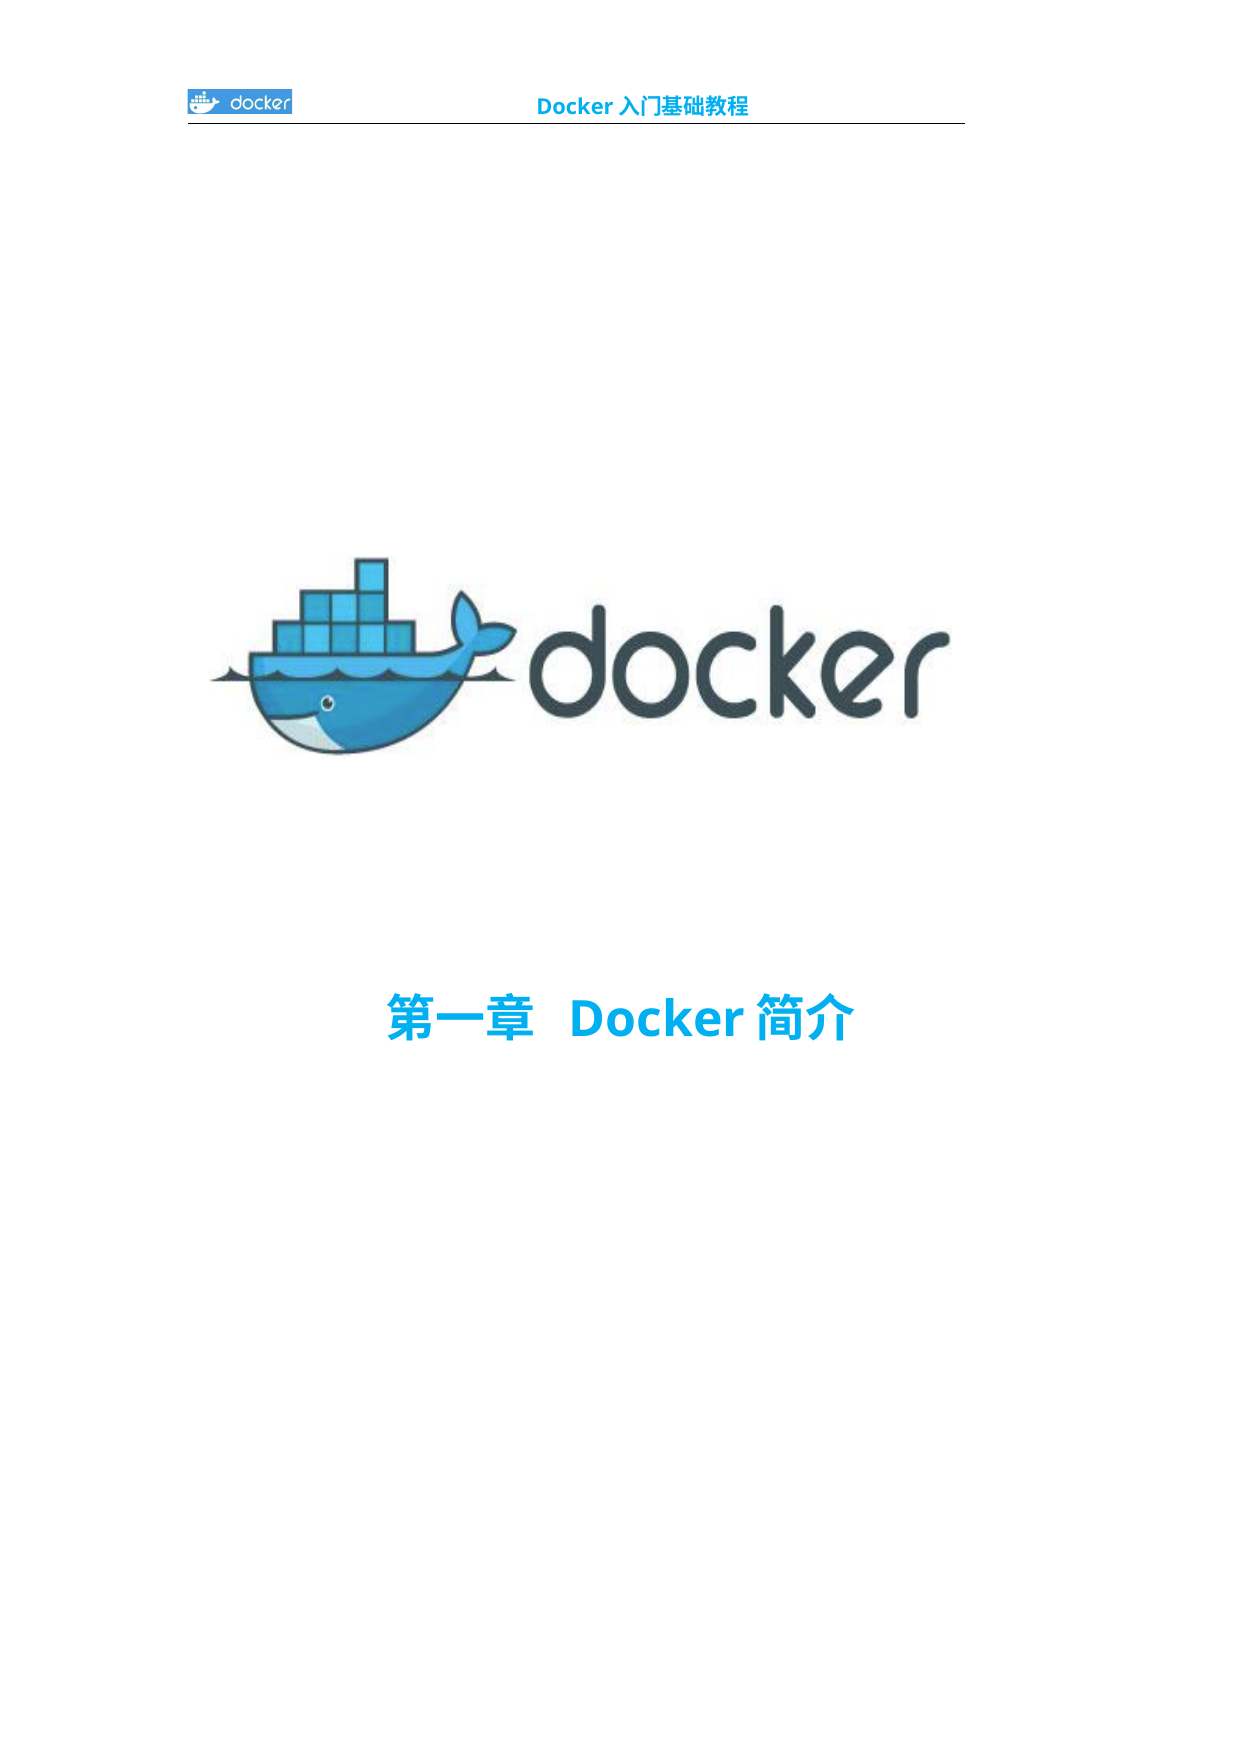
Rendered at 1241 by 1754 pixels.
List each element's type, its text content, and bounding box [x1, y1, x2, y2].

picture [187, 512, 994, 768]
picture [187, 89, 293, 114]
text 第一章 Docker简介 [187, 966, 1053, 1063]
